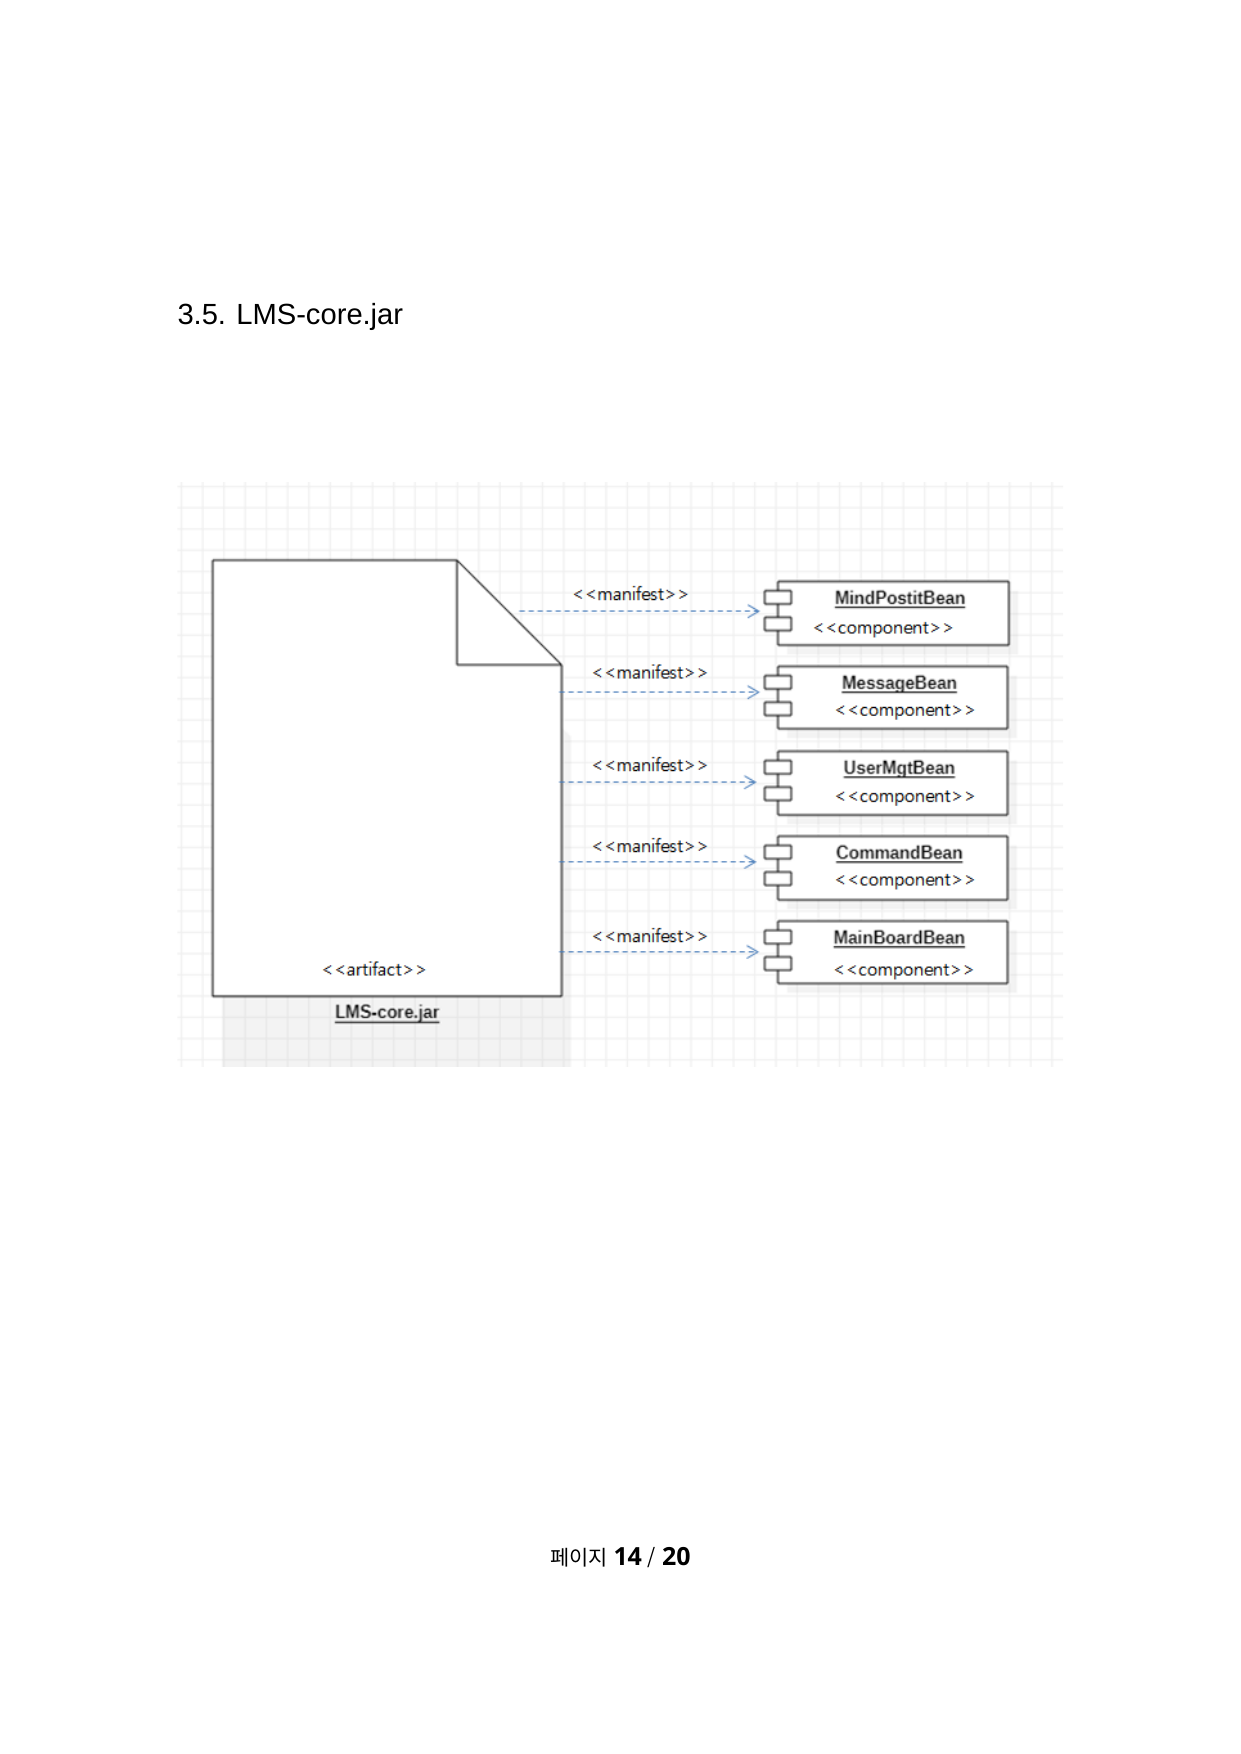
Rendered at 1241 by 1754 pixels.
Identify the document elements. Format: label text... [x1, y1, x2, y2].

subtitle LMS-core.jar [177, 295, 1063, 332]
picture [177, 482, 1064, 1067]
